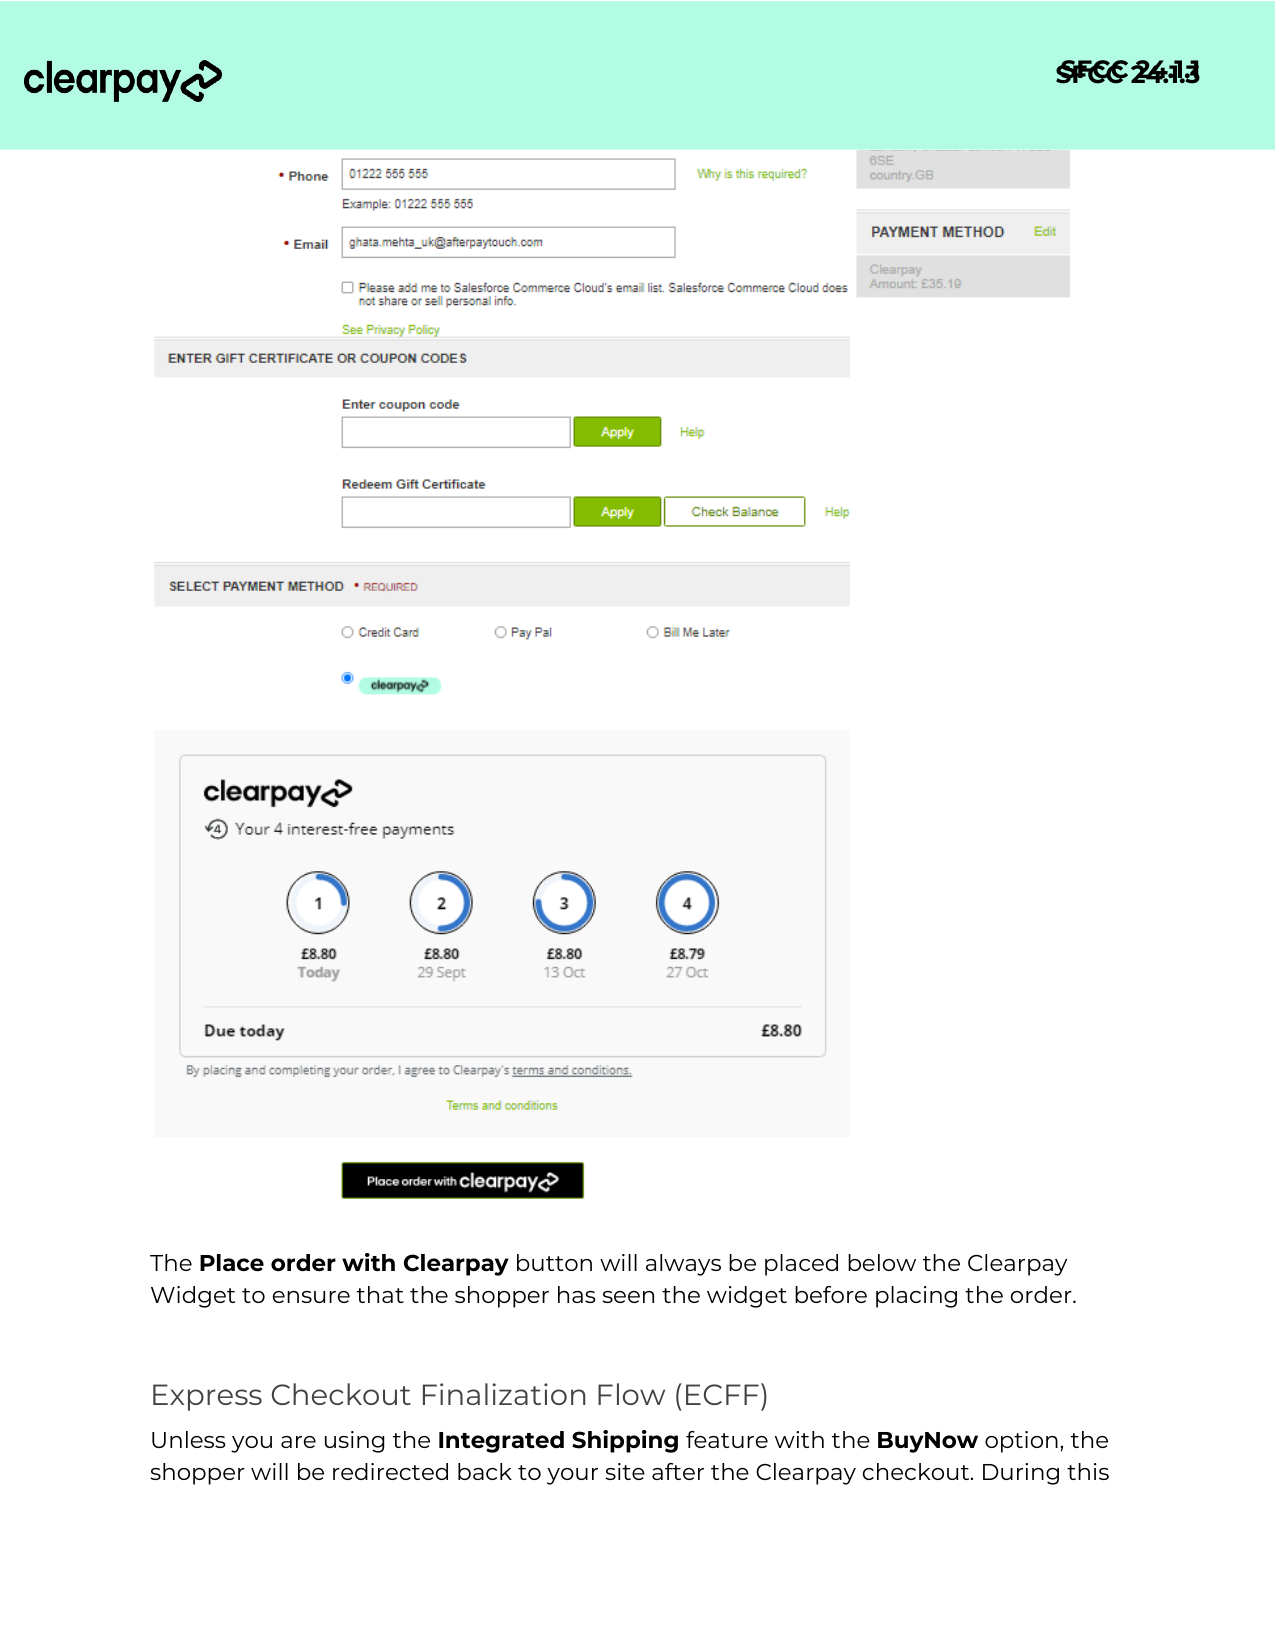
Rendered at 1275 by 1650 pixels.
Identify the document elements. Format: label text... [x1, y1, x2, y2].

picture [150, 150, 1082, 1216]
text The Place order with Clearpay button will always be placed below the Clearpay Widget to ensure that the shopper has seen the widget before placing the order. [150, 1250, 1125, 1310]
picture [23, 60, 223, 102]
subtitle Express Checkout Finalization Flow (ECFF) [150, 1377, 1125, 1413]
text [150, 1427, 1125, 1487]
